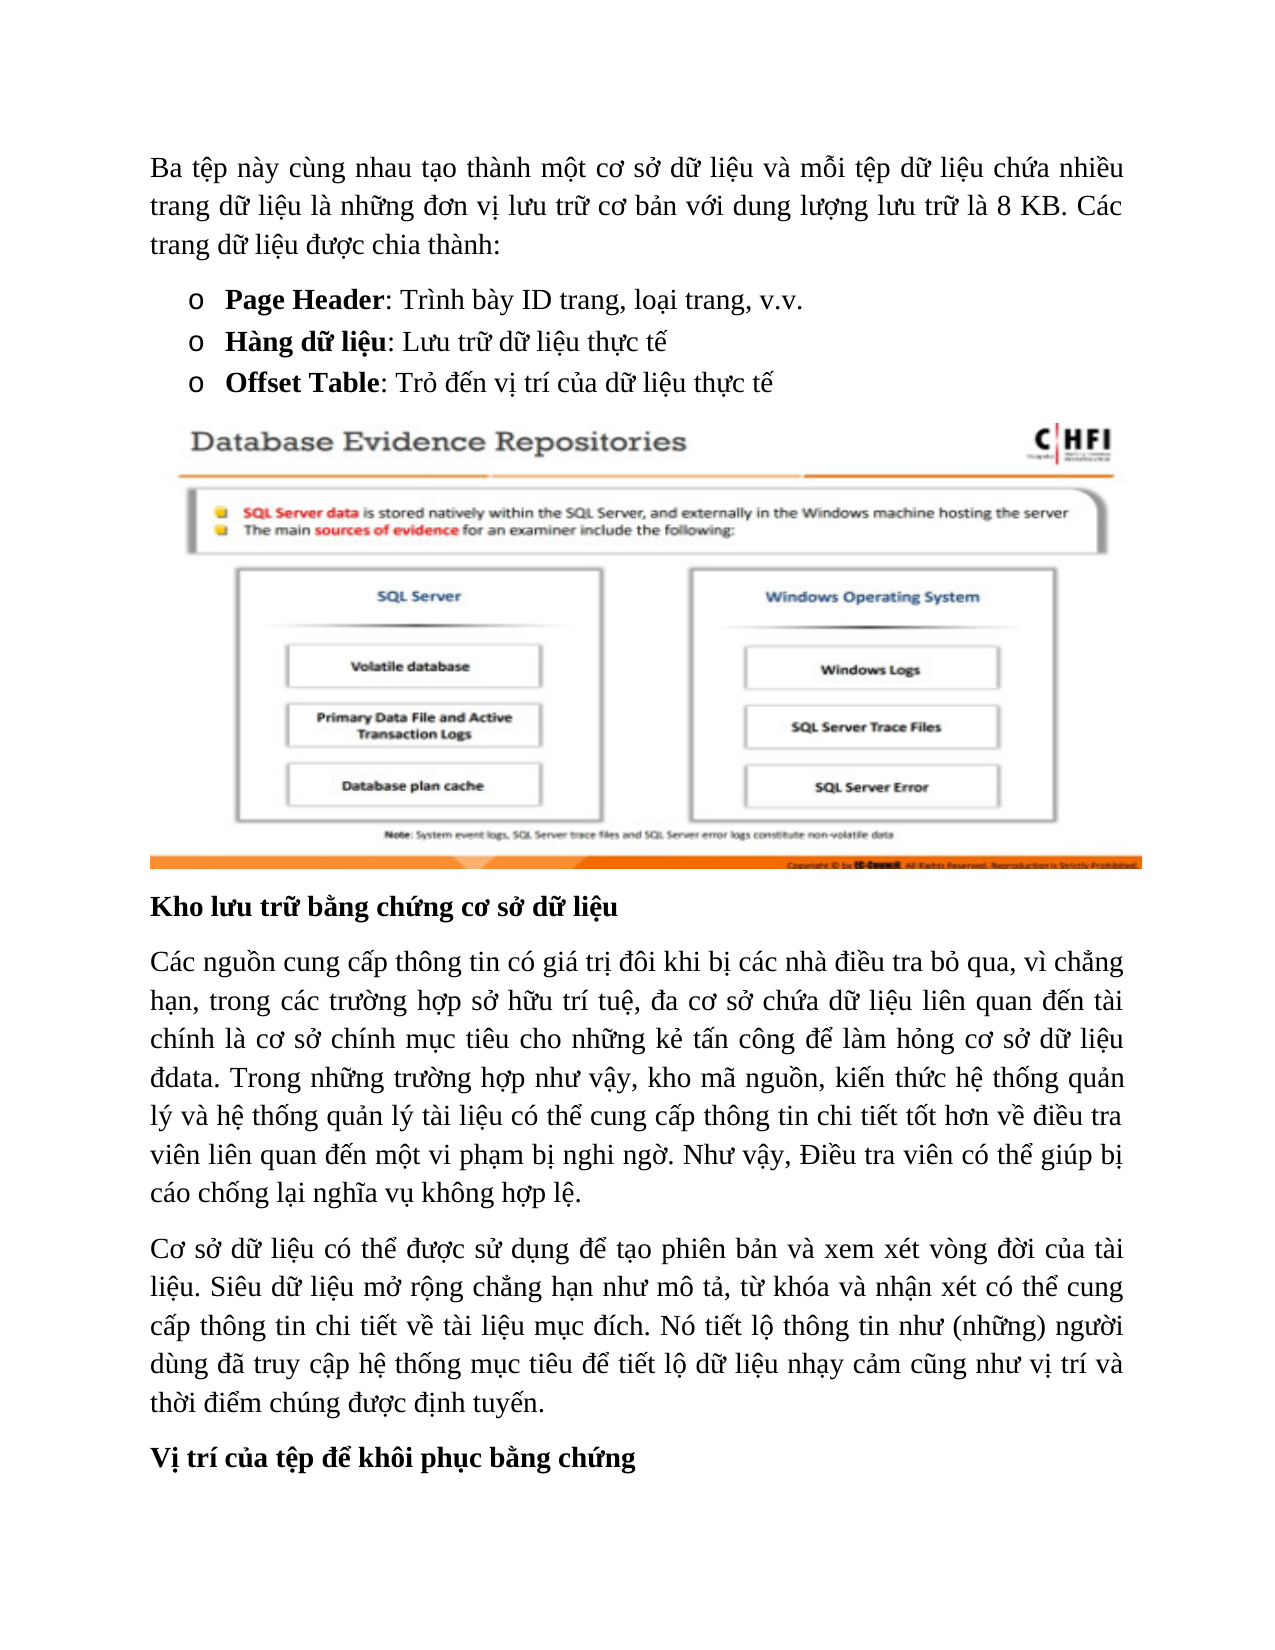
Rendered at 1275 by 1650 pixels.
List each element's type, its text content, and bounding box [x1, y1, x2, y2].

text Cơ sở dữ liệu có thể được sử dụng để tạo phiên bản và xem xét vòng đời của tài liệu. Siêu dữ liệu mở rộng chẳng hạn như mô tả, từ khóa và nhận xét có thể cung cấp thông tin chi tiết về tài liệu mục đích. Nó tiết lộ thông tin như (những) người dùng đã truy cập hệ thống mục tiêu để tiết lộ dữ liệu nhạy cảm cũng như vị trí và thời điểm chúng được định tuyến. [150, 1231, 1125, 1418]
list Page Header: Trình bày ID trang, loại trang, v.v. [187, 282, 1125, 318]
text Vị trí của tệp để khôi phục bằng chứng [150, 1440, 1125, 1474]
list Offset Table: Trỏ đến vị trí của dữ liệu thực tế [187, 365, 1125, 401]
list Hàng dữ liệu: Lưu trữ dữ liệu thực tế [187, 324, 1125, 360]
text Ba tệp này cùng nhau tạo thành một cơ sở dữ liệu và mỗi tệp dữ liệu chứa nhiều trang dữ liệu là những đơn vị lưu trữ cơ bản với dung lượng lưu trữ là 8 KB. Các trang dữ liệu được chia thành: [150, 150, 1125, 261]
text Kho lưu trữ bằng chứng cơ sở dữ liệu [150, 889, 1125, 923]
picture [150, 423, 1143, 869]
text Các nguồn cung cấp thông tin có giá trị đôi khi bị các nhà điều tra bỏ qua, vì chẳng hạn, trong các trường hợp sở hữu trí tuệ, đa cơ sở chứa dữ liệu liên quan đến tài chính là cơ sở chính mục tiêu cho những kẻ tấn công để làm hỏng cơ sở dữ liệu đdata. Trong những trường hợp như vậy, kho mã nguồn, kiến ​​thức hệ thống quản lý và hệ thống quản lý tài liệu có thể cung cấp thông tin chi tiết tốt hơn về điều tra viên liên quan đến một vi phạm bị nghi ngờ. Như vậy, Điều tra viên có thể giúp bị cáo chống lại nghĩa vụ không hợp lệ. [150, 944, 1125, 1209]
